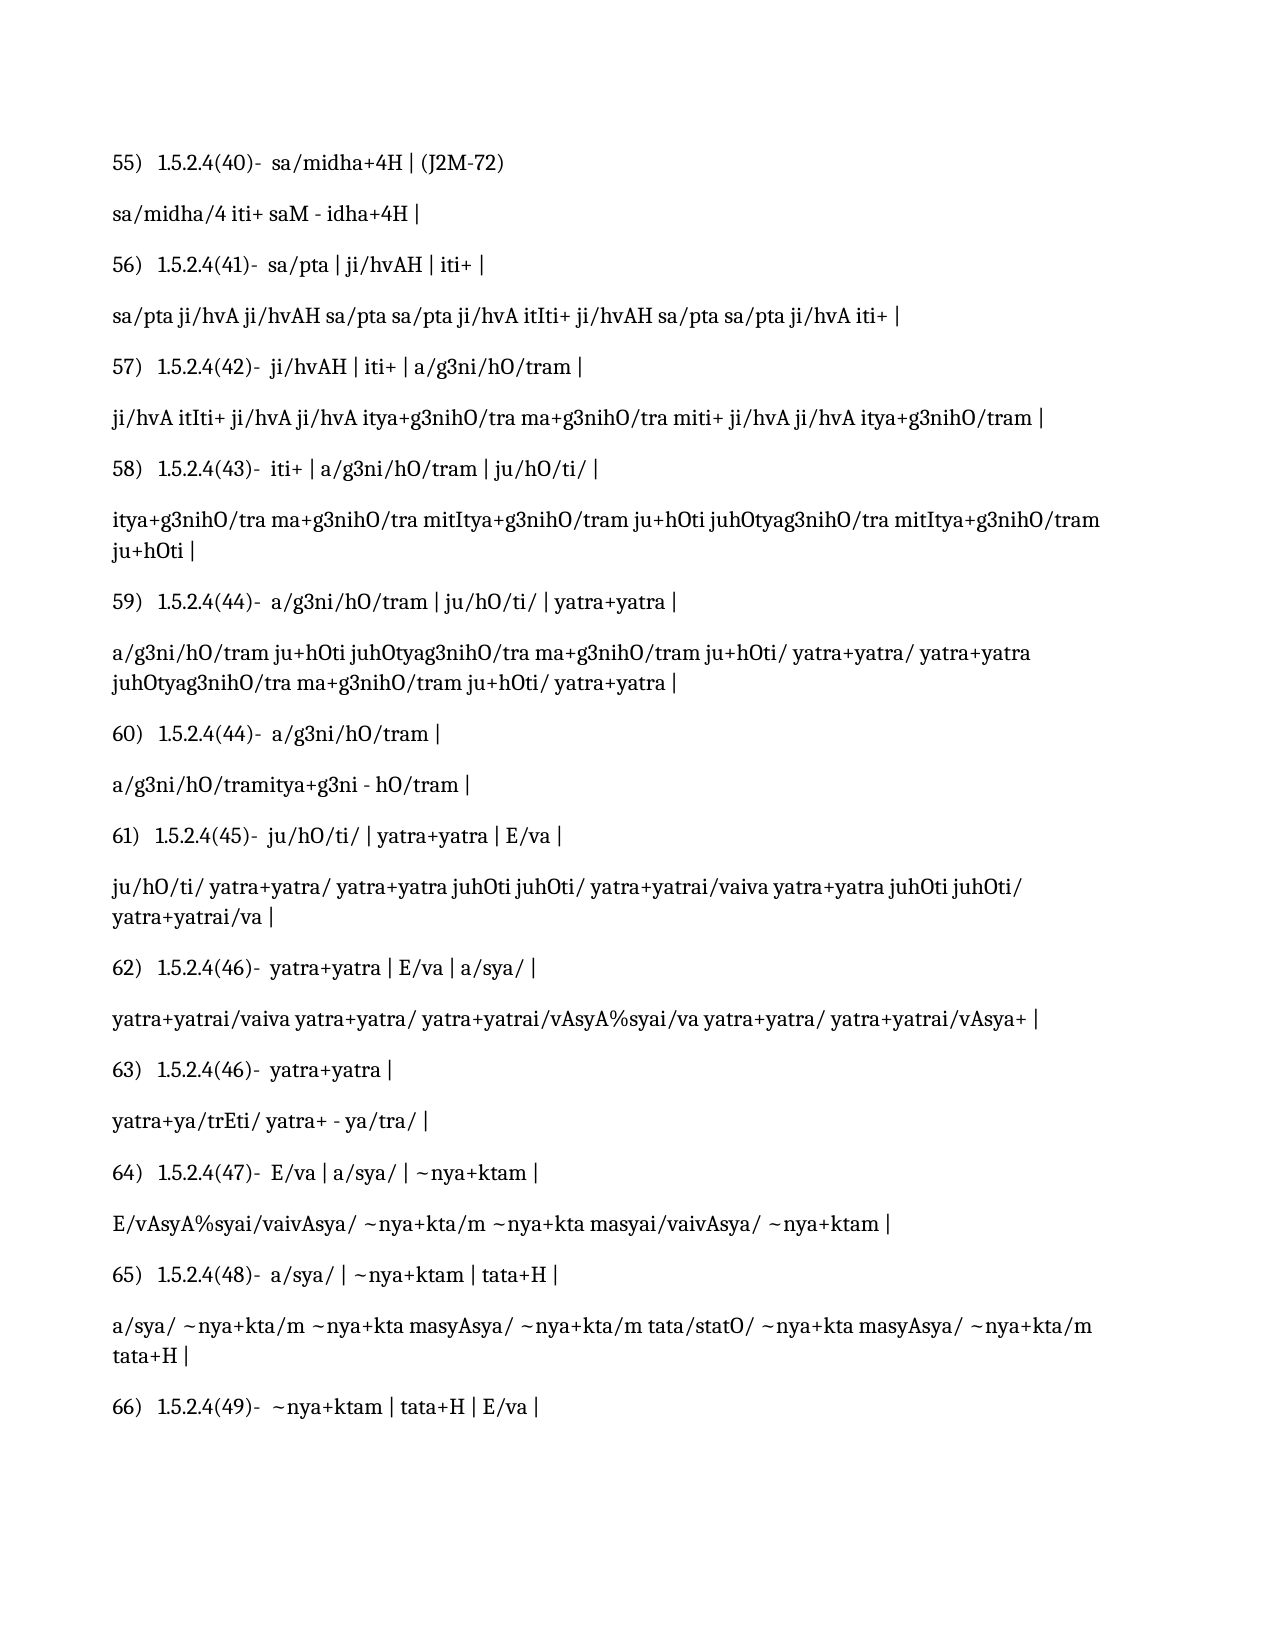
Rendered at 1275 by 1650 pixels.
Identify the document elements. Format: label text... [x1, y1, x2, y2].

text yatra+ya/trEti/ yatra+ - ya/tra/ | [112, 1108, 1162, 1135]
text a/g3ni/hO/tram ju+hOti juhOtyag3nihO/tra ma+g3nihO/tram ju+hOti/ yatra+yatra/ yatra+yatra juhOtyag3nihO/tra ma+g3nihO/tram ju+hOti/ yatra+yatra | [112, 639, 1162, 696]
text 62) 1.5.2.4(46)- yatra+yatra | E/va | a/sya/ | [112, 955, 1162, 982]
text 58) 1.5.2.4(43)- iti+ | a/g3ni/hO/tram | ju/hO/ti/ | [112, 456, 1162, 483]
text yatra+yatrai/vaiva yatra+yatra/ yatra+yatrai/vAsyA%syai/va yatra+yatra/ yatra+yatrai/vAsya+ | [112, 1006, 1162, 1033]
text a/g3ni/hO/tramitya+g3ni - hO/tram | [112, 772, 1162, 798]
text 59) 1.5.2.4(44)- a/g3ni/hO/tram | ju/hO/ti/ | yatra+yatra | [112, 588, 1162, 615]
text 55) 1.5.2.4(40)- sa/midha+4H | (J2M-72) [112, 150, 1162, 176]
text 63) 1.5.2.4(46)- yatra+yatra | [112, 1057, 1162, 1084]
text 56) 1.5.2.4(41)- sa/pta | ji/hvAH | iti+ | [112, 252, 1162, 278]
text a/sya/ ~nya+kta/m ~nya+kta masyAsya/ ~nya+kta/m tata/statO/ ~nya+kta masyAsya/ ~nya+kta/m tata+H | [112, 1312, 1162, 1369]
text 65) 1.5.2.4(48)- a/sya/ | ~nya+ktam | tata+H | [112, 1261, 1162, 1288]
text sa/midha/4 iti+ saM - idha+4H | [112, 201, 1162, 227]
text E/vAsyA%syai/vaivAsya/ ~nya+kta/m ~nya+kta masyai/vaivAsya/ ~nya+ktam | [112, 1210, 1162, 1237]
text 60) 1.5.2.4(44)- a/g3ni/hO/tram | [112, 721, 1162, 747]
text 61) 1.5.2.4(45)- ju/hO/ti/ | yatra+yatra | E/va | [112, 823, 1162, 849]
text 64) 1.5.2.4(47)- E/va | a/sya/ | ~nya+ktam | [112, 1159, 1162, 1186]
text 66) 1.5.2.4(49)- ~nya+ktam | tata+H | E/va | [112, 1394, 1162, 1420]
text itya+g3nihO/tra ma+g3nihO/tra mitItya+g3nihO/tram ju+hOti juhOtyag3nihO/tra mitItya+g3nihO/tram ju+hOti | [112, 507, 1162, 564]
text ju/hO/ti/ yatra+yatra/ yatra+yatra juhOti juhOti/ yatra+yatrai/vaiva yatra+yatra juhOti juhOti/ yatra+yatrai/va | [112, 874, 1162, 931]
text sa/pta ji/hvA ji/hvAH sa/pta sa/pta ji/hvA itIti+ ji/hvAH sa/pta sa/pta ji/hvA iti+ | [112, 303, 1162, 329]
text 57) 1.5.2.4(42)- ji/hvAH | iti+ | a/g3ni/hO/tram | [112, 354, 1162, 381]
text ji/hvA itIti+ ji/hvA ji/hvA itya+g3nihO/tra ma+g3nihO/tra miti+ ji/hvA ji/hvA itya+g3nihO/tram | [112, 405, 1162, 432]
